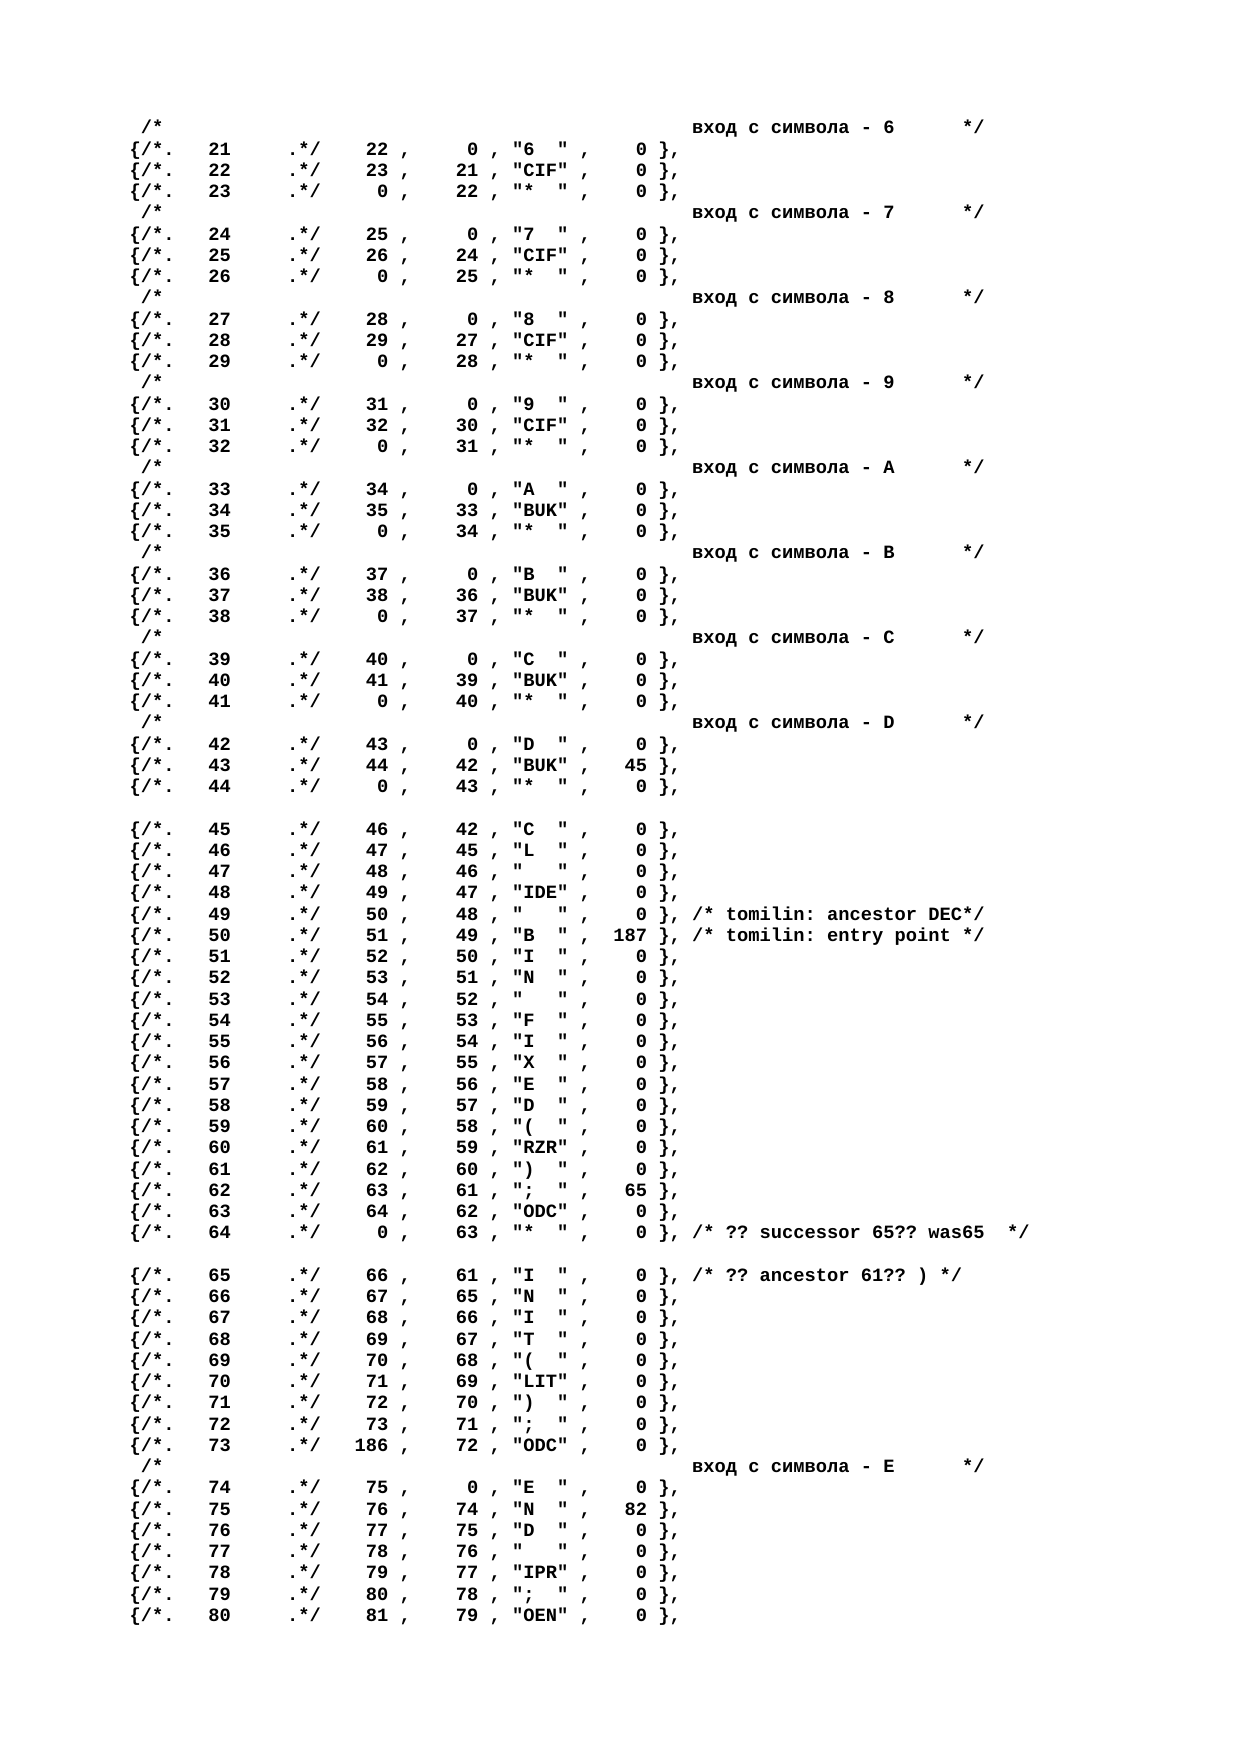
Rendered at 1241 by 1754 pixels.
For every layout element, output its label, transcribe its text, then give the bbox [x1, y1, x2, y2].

text {/*. 48 .*/ 49 , 47 , "IDE" , 0 }, [118, 883, 1122, 904]
text {/*. 43 .*/ 44 , 42 , "BUK" , 45 }, [118, 756, 1122, 777]
text {/*. 29 .*/ 0 , 28 , "* " , 0 }, [118, 352, 1122, 373]
text {/*. 57 .*/ 58 , 56 , "E " , 0 }, [118, 1074, 1122, 1096]
text {/*. 70 .*/ 71 , 69 , "LIT" , 0 }, [118, 1372, 1122, 1393]
text {/*. 26 .*/ 0 , 25 , "* " , 0 }, [118, 267, 1122, 288]
text {/*. 64 .*/ 0 , 63 , "* " , 0 }, /* ?? successor 65?? was65 */ [118, 1223, 1122, 1244]
text {/*. 50 .*/ 51 , 49 , "B " , 187 }, /* tomilin: entry point */ [118, 926, 1122, 947]
text /* вход с символа - A */ [118, 458, 1122, 479]
text /* вход с символа - D */ [118, 713, 1122, 734]
text {/*. 72 .*/ 73 , 71 , "; " , 0 }, [118, 1414, 1122, 1436]
text {/*. 41 .*/ 0 , 40 , "* " , 0 }, [118, 692, 1122, 713]
text {/*. 73 .*/ 186 , 72 , "ODC" , 0 }, [118, 1436, 1122, 1457]
text {/*. 79 .*/ 80 , 78 , "; " , 0 }, [118, 1584, 1122, 1606]
text /* вход с символа - 6 */ [118, 118, 1122, 139]
text {/*. 55 .*/ 56 , 54 , "I " , 0 }, [118, 1032, 1122, 1053]
text {/*. 77 .*/ 78 , 76 , " " , 0 }, [118, 1542, 1122, 1563]
text {/*. 62 .*/ 63 , 61 , "; " , 65 }, [118, 1181, 1122, 1202]
text {/*. 56 .*/ 57 , 55 , "X " , 0 }, [118, 1053, 1122, 1074]
text {/*. 45 .*/ 46 , 42 , "C " , 0 }, [118, 819, 1122, 841]
text /* вход с символа - C */ [118, 628, 1122, 649]
text {/*. 65 .*/ 66 , 61 , "I " , 0 }, /* ?? ancestor 61?? ) */ [118, 1266, 1122, 1287]
text {/*. 52 .*/ 53 , 51 , "N " , 0 }, [118, 968, 1122, 989]
text {/*. 38 .*/ 0 , 37 , "* " , 0 }, [118, 607, 1122, 628]
text {/*. 60 .*/ 61 , 59 , "RZR" , 0 }, [118, 1138, 1122, 1159]
text {/*. 22 .*/ 23 , 21 , "CIF" , 0 }, [118, 161, 1122, 182]
text {/*. 61 .*/ 62 , 60 , ") " , 0 }, [118, 1159, 1122, 1181]
text /* вход с символа - E */ [118, 1457, 1122, 1478]
text {/*. 40 .*/ 41 , 39 , "BUK" , 0 }, [118, 671, 1122, 692]
text {/*. 30 .*/ 31 , 0 , "9 " , 0 }, [118, 394, 1122, 416]
text {/*. 59 .*/ 60 , 58 , "( " , 0 }, [118, 1117, 1122, 1138]
text {/*. 75 .*/ 76 , 74 , "N " , 82 }, [118, 1499, 1122, 1521]
text {/*. 67 .*/ 68 , 66 , "I " , 0 }, [118, 1308, 1122, 1329]
text {/*. 71 .*/ 72 , 70 , ") " , 0 }, [118, 1393, 1122, 1414]
text {/*. 78 .*/ 79 , 77 , "IPR" , 0 }, [118, 1563, 1122, 1584]
text {/*. 53 .*/ 54 , 52 , " " , 0 }, [118, 989, 1122, 1011]
text {/*. 25 .*/ 26 , 24 , "CIF" , 0 }, [118, 246, 1122, 267]
text {/*. 28 .*/ 29 , 27 , "CIF" , 0 }, [118, 331, 1122, 352]
text {/*. 34 .*/ 35 , 33 , "BUK" , 0 }, [118, 501, 1122, 522]
text {/*. 44 .*/ 0 , 43 , "* " , 0 }, [118, 777, 1122, 798]
text /* вход с символа - 7 */ [118, 203, 1122, 224]
text {/*. 37 .*/ 38 , 36 , "BUK" , 0 }, [118, 586, 1122, 607]
text {/*. 54 .*/ 55 , 53 , "F " , 0 }, [118, 1011, 1122, 1032]
text {/*. 42 .*/ 43 , 0 , "D " , 0 }, [118, 734, 1122, 756]
text {/*. 39 .*/ 40 , 0 , "C " , 0 }, [118, 649, 1122, 671]
text /* вход с символа - 9 */ [118, 373, 1122, 394]
text {/*. 68 .*/ 69 , 67 , "T " , 0 }, [118, 1329, 1122, 1351]
text /* вход с символа - B */ [118, 543, 1122, 564]
text {/*. 66 .*/ 67 , 65 , "N " , 0 }, [118, 1287, 1122, 1308]
text {/*. 80 .*/ 81 , 79 , "OEN" , 0 }, [118, 1606, 1122, 1627]
text {/*. 32 .*/ 0 , 31 , "* " , 0 }, [118, 437, 1122, 458]
text {/*. 35 .*/ 0 , 34 , "* " , 0 }, [118, 522, 1122, 543]
text {/*. 21 .*/ 22 , 0 , "6 " , 0 }, [118, 139, 1122, 161]
text {/*. 24 .*/ 25 , 0 , "7 " , 0 }, [118, 224, 1122, 246]
text {/*. 49 .*/ 50 , 48 , " " , 0 }, /* tomilin: ancestor DEC*/ [118, 904, 1122, 926]
text {/*. 33 .*/ 34 , 0 , "A " , 0 }, [118, 479, 1122, 501]
text /* вход с символа - 8 */ [118, 288, 1122, 309]
text {/*. 36 .*/ 37 , 0 , "B " , 0 }, [118, 564, 1122, 586]
text {/*. 51 .*/ 52 , 50 , "I " , 0 }, [118, 947, 1122, 968]
text {/*. 46 .*/ 47 , 45 , "L " , 0 }, [118, 841, 1122, 862]
text {/*. 58 .*/ 59 , 57 , "D " , 0 }, [118, 1096, 1122, 1117]
text {/*. 69 .*/ 70 , 68 , "( " , 0 }, [118, 1351, 1122, 1372]
text {/*. 27 .*/ 28 , 0 , "8 " , 0 }, [118, 309, 1122, 331]
text {/*. 23 .*/ 0 , 22 , "* " , 0 }, [118, 182, 1122, 203]
text {/*. 76 .*/ 77 , 75 , "D " , 0 }, [118, 1521, 1122, 1542]
text {/*. 74 .*/ 75 , 0 , "E " , 0 }, [118, 1478, 1122, 1499]
text {/*. 47 .*/ 48 , 46 , " " , 0 }, [118, 862, 1122, 883]
text {/*. 31 .*/ 32 , 30 , "CIF" , 0 }, [118, 416, 1122, 437]
text {/*. 63 .*/ 64 , 62 , "ODC" , 0 }, [118, 1202, 1122, 1223]
